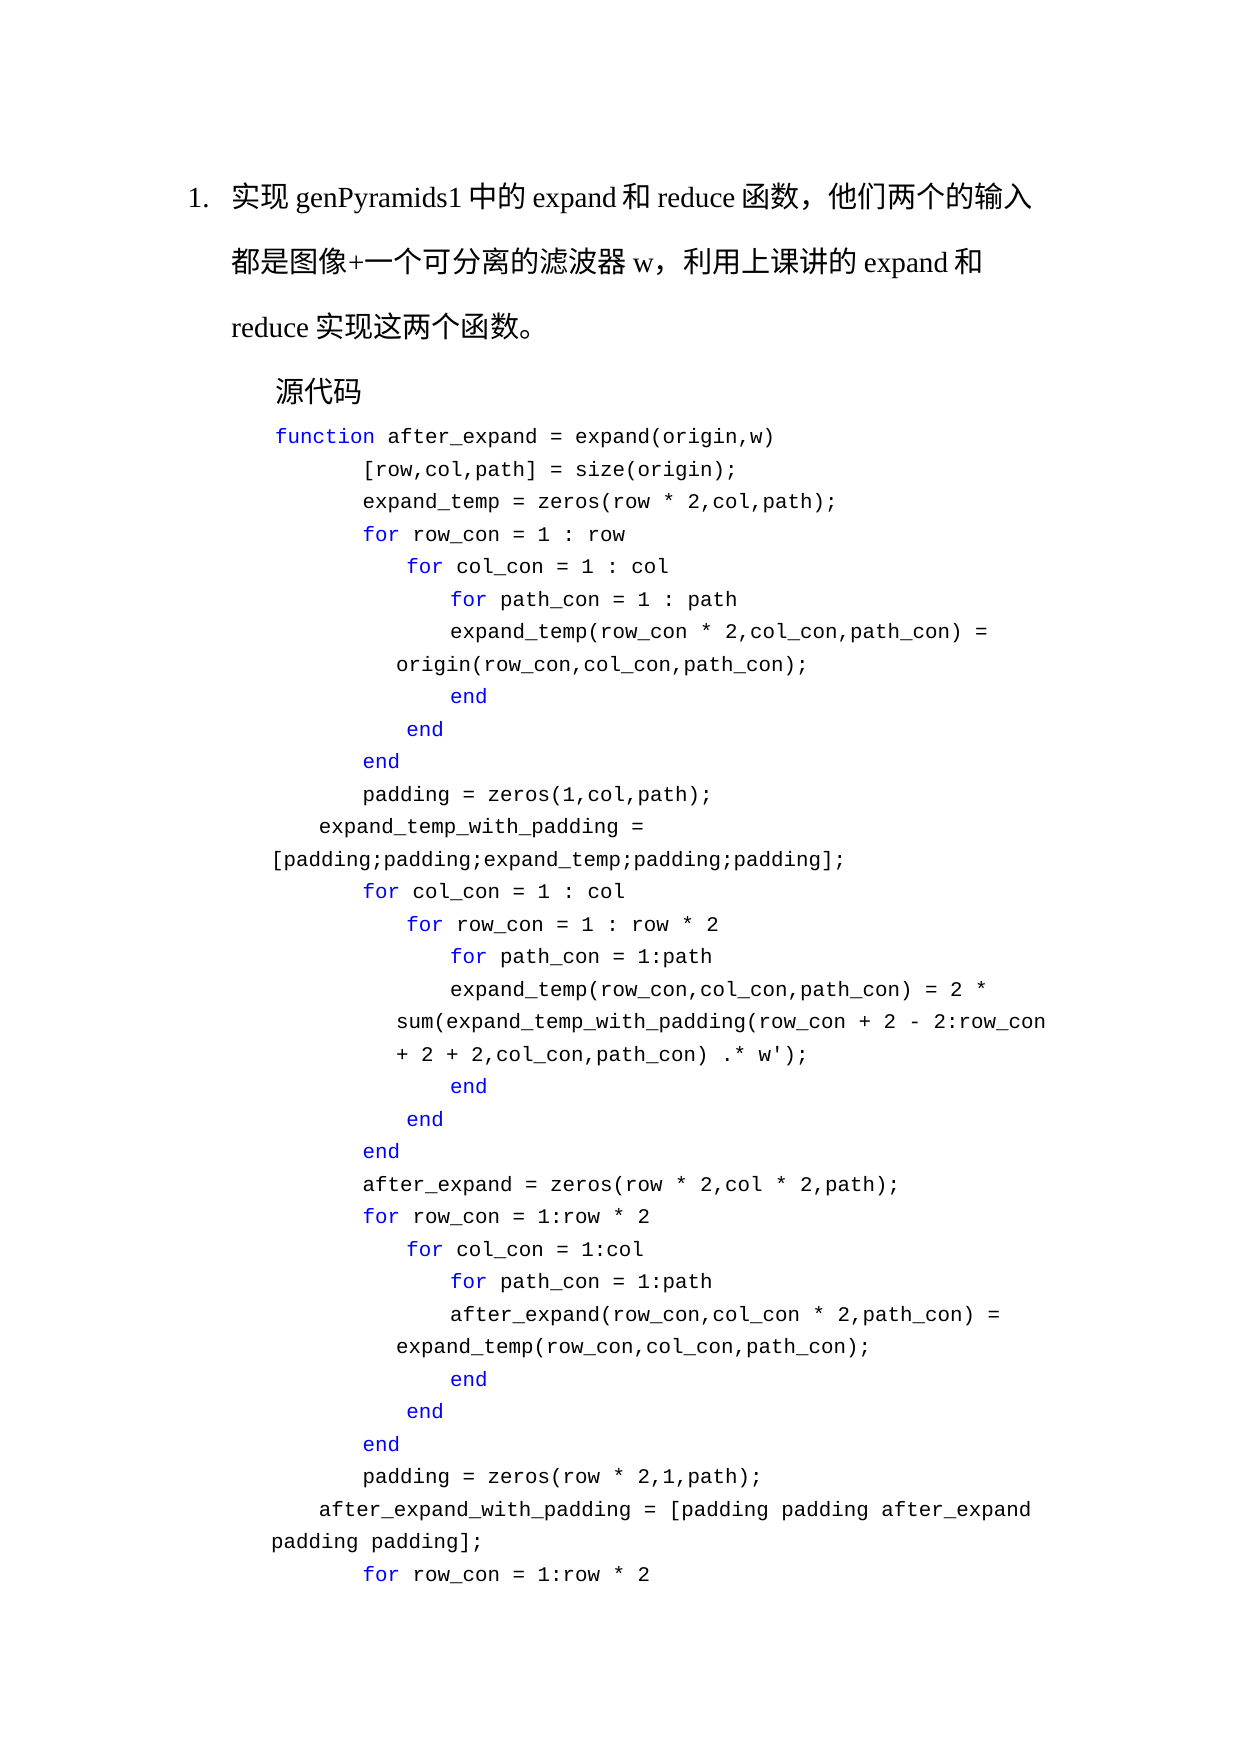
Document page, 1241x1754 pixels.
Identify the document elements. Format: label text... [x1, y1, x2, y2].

list 实现genPyramids1中的expand和reduce函数，他们两个的输入都是图像+一个可分离的滤波器w，利用上课讲的expand和reduce实现这两个函数。 [187, 162, 1053, 357]
text end [187, 1364, 1053, 1397]
text [row,col,path] = size(origin); [187, 454, 1053, 487]
text for row_con = 1 : row [187, 519, 1053, 552]
text for col_con = 1 : col [187, 552, 1053, 584]
text expand_temp = zeros(row * 2,col,path); [187, 487, 1053, 519]
text end [187, 1137, 1053, 1169]
text end [187, 1072, 1053, 1104]
text for path_con = 1 : path [187, 584, 1053, 617]
text expand_temp_with_padding = [padding;padding;expand_temp;padding;padding]; [187, 812, 1053, 877]
text for col_con = 1:col [187, 1234, 1053, 1267]
text for row_con = 1 : row * 2 [187, 909, 1053, 942]
text expand_temp(row_con,col_con,path_con) = 2 * sum(expand_temp_with_padding(row_con + 2 - 2:row_con + 2 + 2,col_con,path_con) .* w'); [187, 974, 1053, 1072]
text function after_expand = expand(origin,w) [231, 422, 1053, 454]
text end [187, 1104, 1053, 1137]
text end [187, 682, 1053, 714]
text after_expand(row_con,col_con * 2,path_con) = expand_temp(row_con,col_con,path_con); [187, 1299, 1053, 1364]
text for path_con = 1:path [187, 942, 1053, 974]
text for path_con = 1:path [187, 1267, 1053, 1299]
text for col_con = 1 : col [187, 877, 1053, 909]
text after_expand_with_padding = [padding padding after_expand padding padding]; [187, 1494, 1053, 1559]
text end [187, 714, 1053, 747]
list 源代码 [275, 357, 1053, 422]
text after_expand = zeros(row * 2,col * 2,path); [187, 1169, 1053, 1202]
text end [187, 1429, 1053, 1462]
text padding = zeros(row * 2,1,path); [187, 1462, 1053, 1494]
text expand_temp(row_con * 2,col_con,path_con) = origin(row_con,col_con,path_con); [187, 617, 1053, 682]
text padding = zeros(1,col,path); [187, 779, 1053, 812]
text end [187, 1397, 1053, 1429]
text for row_con = 1:row * 2 [187, 1559, 1053, 1592]
text end [187, 747, 1053, 779]
text for row_con = 1:row * 2 [187, 1202, 1053, 1234]
